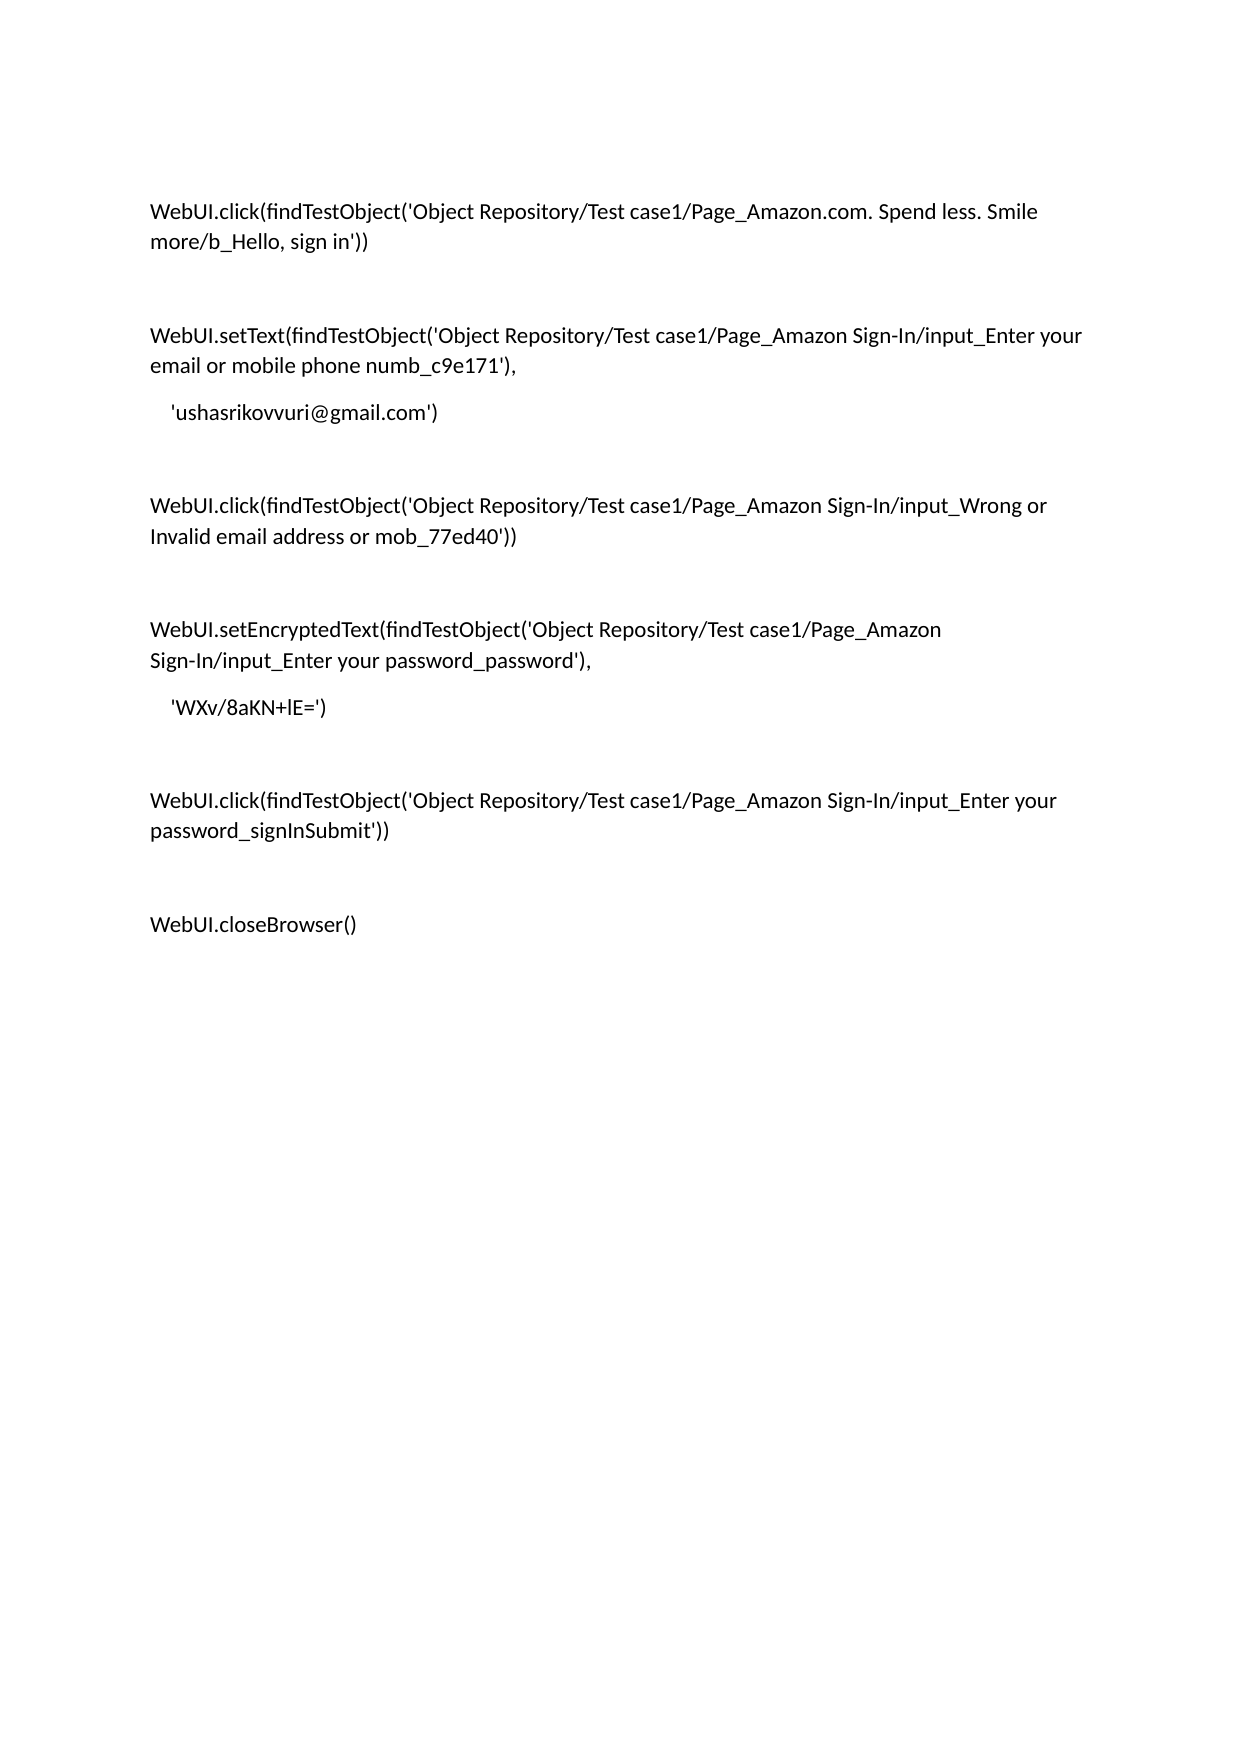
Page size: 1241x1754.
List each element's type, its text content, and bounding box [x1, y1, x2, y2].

text WebUI.click(findTestObject('Object Repository/Test case1/Page_Amazon Sign-In/input_Enter your password_signInSubmit')) [150, 786, 1090, 845]
text 'WXv/8aKN+lE=') [150, 693, 1090, 721]
text WebUI.click(findTestObject('Object Repository/Test case1/Page_Amazon Sign-In/input_Wrong or Invalid email address or mob_77ed40')) [150, 492, 1090, 550]
text WebUI.setText(findTestObject('Object Repository/Test case1/Page_Amazon Sign-In/input_Enter your email or mobile phone numb_c9e171'), [150, 321, 1090, 379]
text WebUI.click(findTestObject('Object Repository/Test case1/Page_Amazon.com. Spend less. Smile more/b_Hello, sign in')) [150, 197, 1090, 255]
text 'ushasrikovvuri@gmail.com') [150, 398, 1090, 426]
text WebUI.setEncryptedText(findTestObject('Object Repository/Test case1/Page_Amazon Sign-In/input_Enter your password_password'), [150, 616, 1090, 674]
text WebUI.closeBrowser() [150, 910, 1090, 938]
